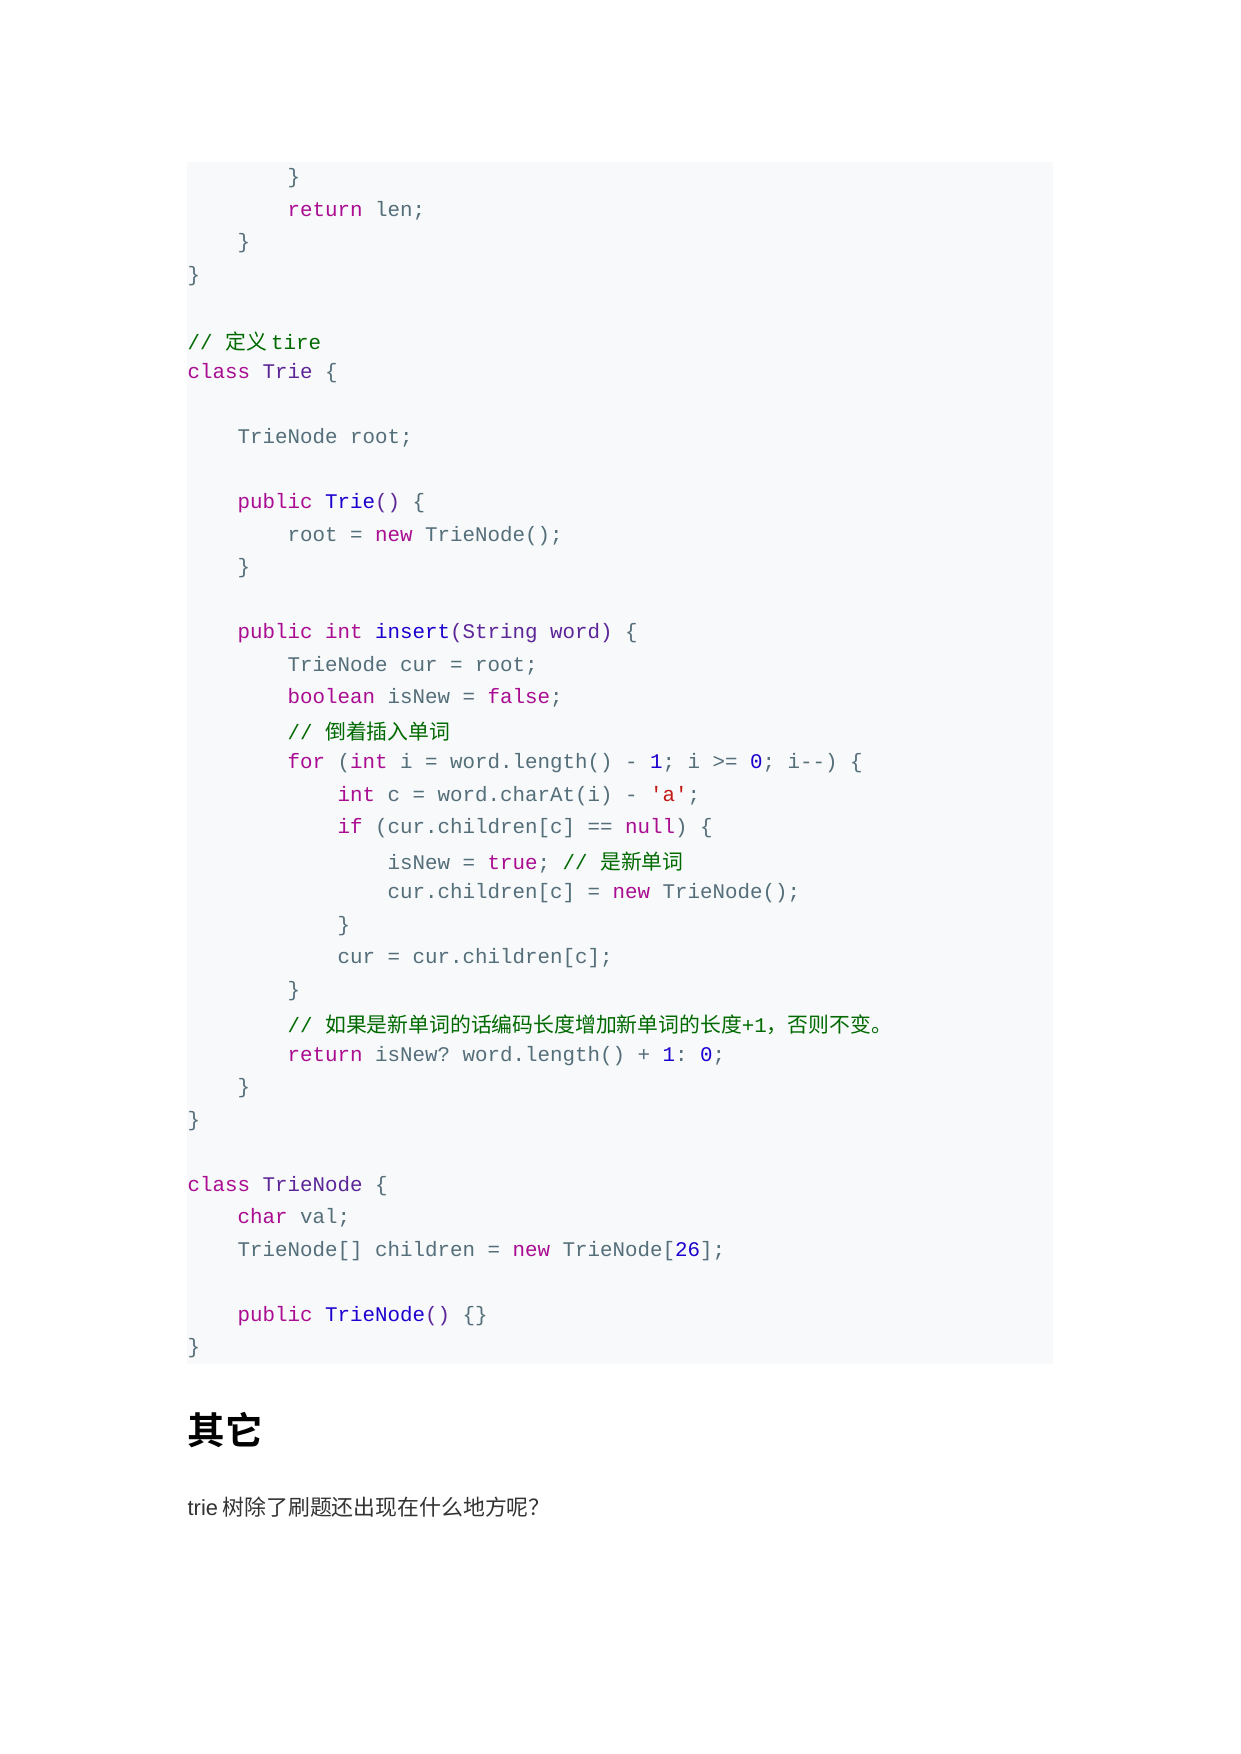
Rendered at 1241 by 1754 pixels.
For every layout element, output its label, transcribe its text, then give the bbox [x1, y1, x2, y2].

text public int insert(String word) { [187, 617, 1053, 649]
text 其它 [187, 1396, 1053, 1461]
text for (int i = word.length() - 1; i >= 0; i--) { [187, 747, 1053, 779]
text } [187, 227, 1053, 259]
text root = new TrieNode(); [187, 519, 1053, 552]
text } [187, 1332, 1053, 1364]
text return isNew? word.length() + 1: 0; [187, 1039, 1053, 1072]
text TrieNode cur = root; [187, 649, 1053, 682]
text isNew = true; // 是新单词 [187, 844, 1053, 877]
text class Trie { [187, 357, 1053, 389]
text } [187, 259, 1053, 292]
text if (cur.children[c] == null) { [187, 812, 1053, 844]
text } [187, 162, 1053, 194]
text // 倒着插入单词 [187, 714, 1053, 747]
text TrieNode root; [187, 422, 1053, 454]
text // 定义tire [187, 324, 1053, 357]
text trie树除了刷题还出现在什么地方呢？ [187, 1490, 1053, 1522]
text char val; [187, 1202, 1053, 1234]
text int c = word.charAt(i) - 'a'; [187, 779, 1053, 812]
text return len; [187, 194, 1053, 227]
text } [187, 1072, 1053, 1104]
text } [187, 1104, 1053, 1137]
text public TrieNode() {} [187, 1299, 1053, 1332]
text } [187, 552, 1053, 584]
text public Trie() { [187, 487, 1053, 519]
text cur = cur.children[c]; [187, 942, 1053, 974]
text // 如果是新单词的话编码长度增加新单词的长度+1，否则不变。 [187, 1007, 1053, 1039]
text cur.children[c] = new TrieNode(); [187, 877, 1053, 909]
text boolean isNew = false; [187, 682, 1053, 714]
text class TrieNode { [187, 1169, 1053, 1202]
text } [187, 974, 1053, 1007]
text TrieNode[] children = new TrieNode[26]; [187, 1234, 1053, 1267]
text } [187, 909, 1053, 942]
